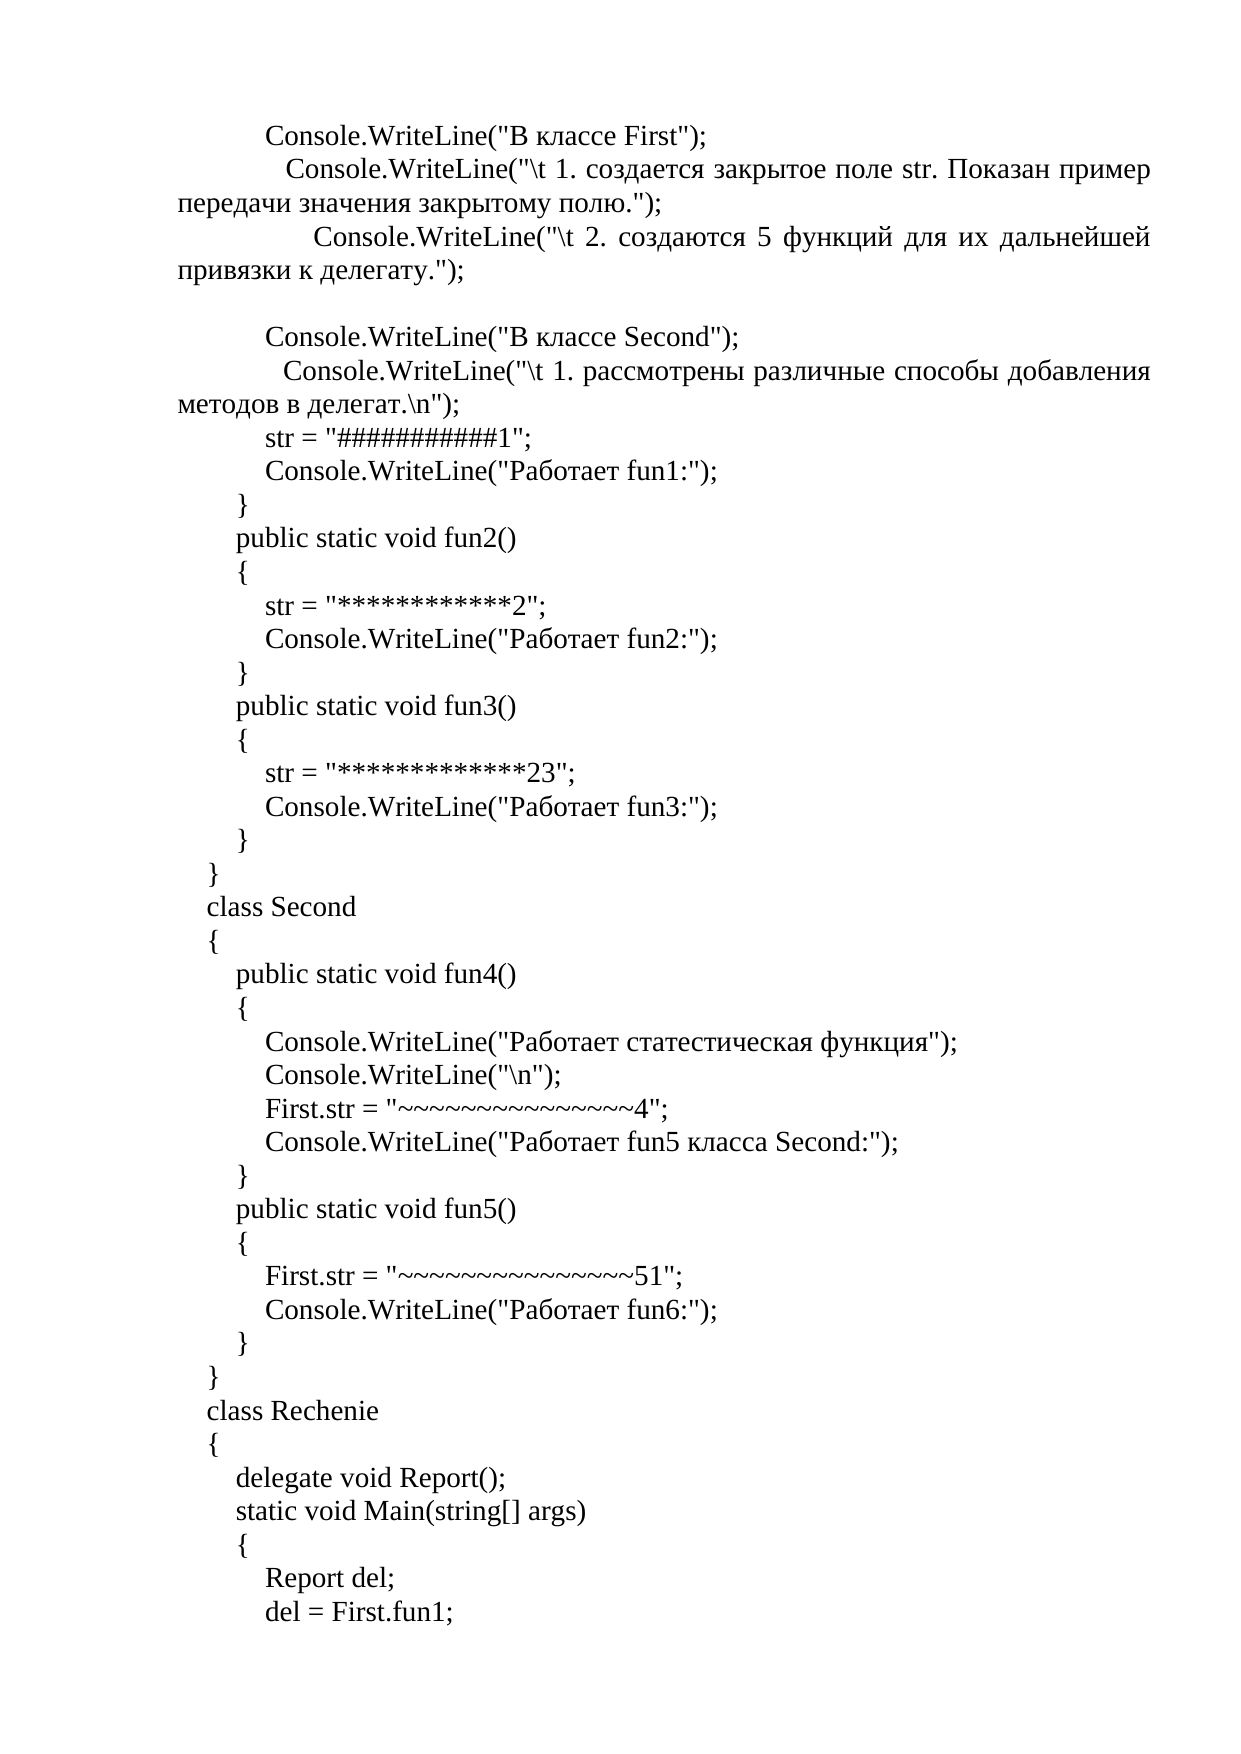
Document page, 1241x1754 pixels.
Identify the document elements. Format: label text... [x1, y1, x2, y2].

text Console.WriteLine("В классе Second"); [177, 319, 1152, 353]
text Console.WriteLine("\n"); [177, 1057, 1152, 1091]
text Console.WriteLine("Работает fun1:"); [177, 453, 1152, 487]
text Console.WriteLine("Работает fun3:"); [177, 789, 1152, 822]
text { [177, 990, 1152, 1024]
text } [177, 1158, 1152, 1191]
text First.str = "~~~~~~~~~~~~~~~51"; [177, 1258, 1152, 1292]
text } [177, 487, 1152, 521]
text Console.WriteLine("\t 1. рассмотрены различные способы добавления методов в делегат.\n"); [177, 353, 1152, 420]
text Console.WriteLine("В классе First"); [177, 118, 1152, 152]
text } [177, 1359, 1152, 1393]
text str = "*************23"; [177, 755, 1152, 789]
text { [177, 1225, 1152, 1258]
text public static void fun3() [177, 688, 1152, 722]
text public static void fun5() [177, 1191, 1152, 1225]
text str = "###########1"; [177, 420, 1152, 453]
text Console.WriteLine("\t 2. создаются 5 функций для их дальнейшей привязки к делегату."); [177, 219, 1152, 286]
text Report del; [177, 1560, 1152, 1594]
text { [177, 554, 1152, 588]
text public static void fun2() [177, 521, 1152, 554]
text First.str = "~~~~~~~~~~~~~~~4"; [177, 1091, 1152, 1124]
text Console.WriteLine("\t 1. создается закрытое поле str. Показан пример передачи значения закрытому полю."); [177, 152, 1152, 219]
text class Rechenie [177, 1393, 1152, 1426]
text public static void fun4() [177, 957, 1152, 990]
text } [177, 655, 1152, 688]
text delegate void Report(); [177, 1460, 1152, 1493]
text { [177, 923, 1152, 957]
text static void Main(string[] args) [177, 1493, 1152, 1527]
text str = "************2"; [177, 588, 1152, 621]
text { [177, 1527, 1152, 1560]
text class Second [177, 889, 1152, 923]
text Console.WriteLine("Работает fun6:"); [177, 1292, 1152, 1326]
text } [177, 822, 1152, 856]
text { [177, 722, 1152, 755]
text } [177, 1326, 1152, 1359]
text Console.WriteLine("Работает fun2:"); [177, 621, 1152, 655]
text Console.WriteLine("Работает статестическая функция"); [177, 1024, 1152, 1057]
text } [177, 856, 1152, 889]
text del = First.fun1; [177, 1594, 1152, 1627]
text Console.WriteLine("Работает fun5 класса Second:"); [177, 1124, 1152, 1158]
text { [177, 1426, 1152, 1460]
